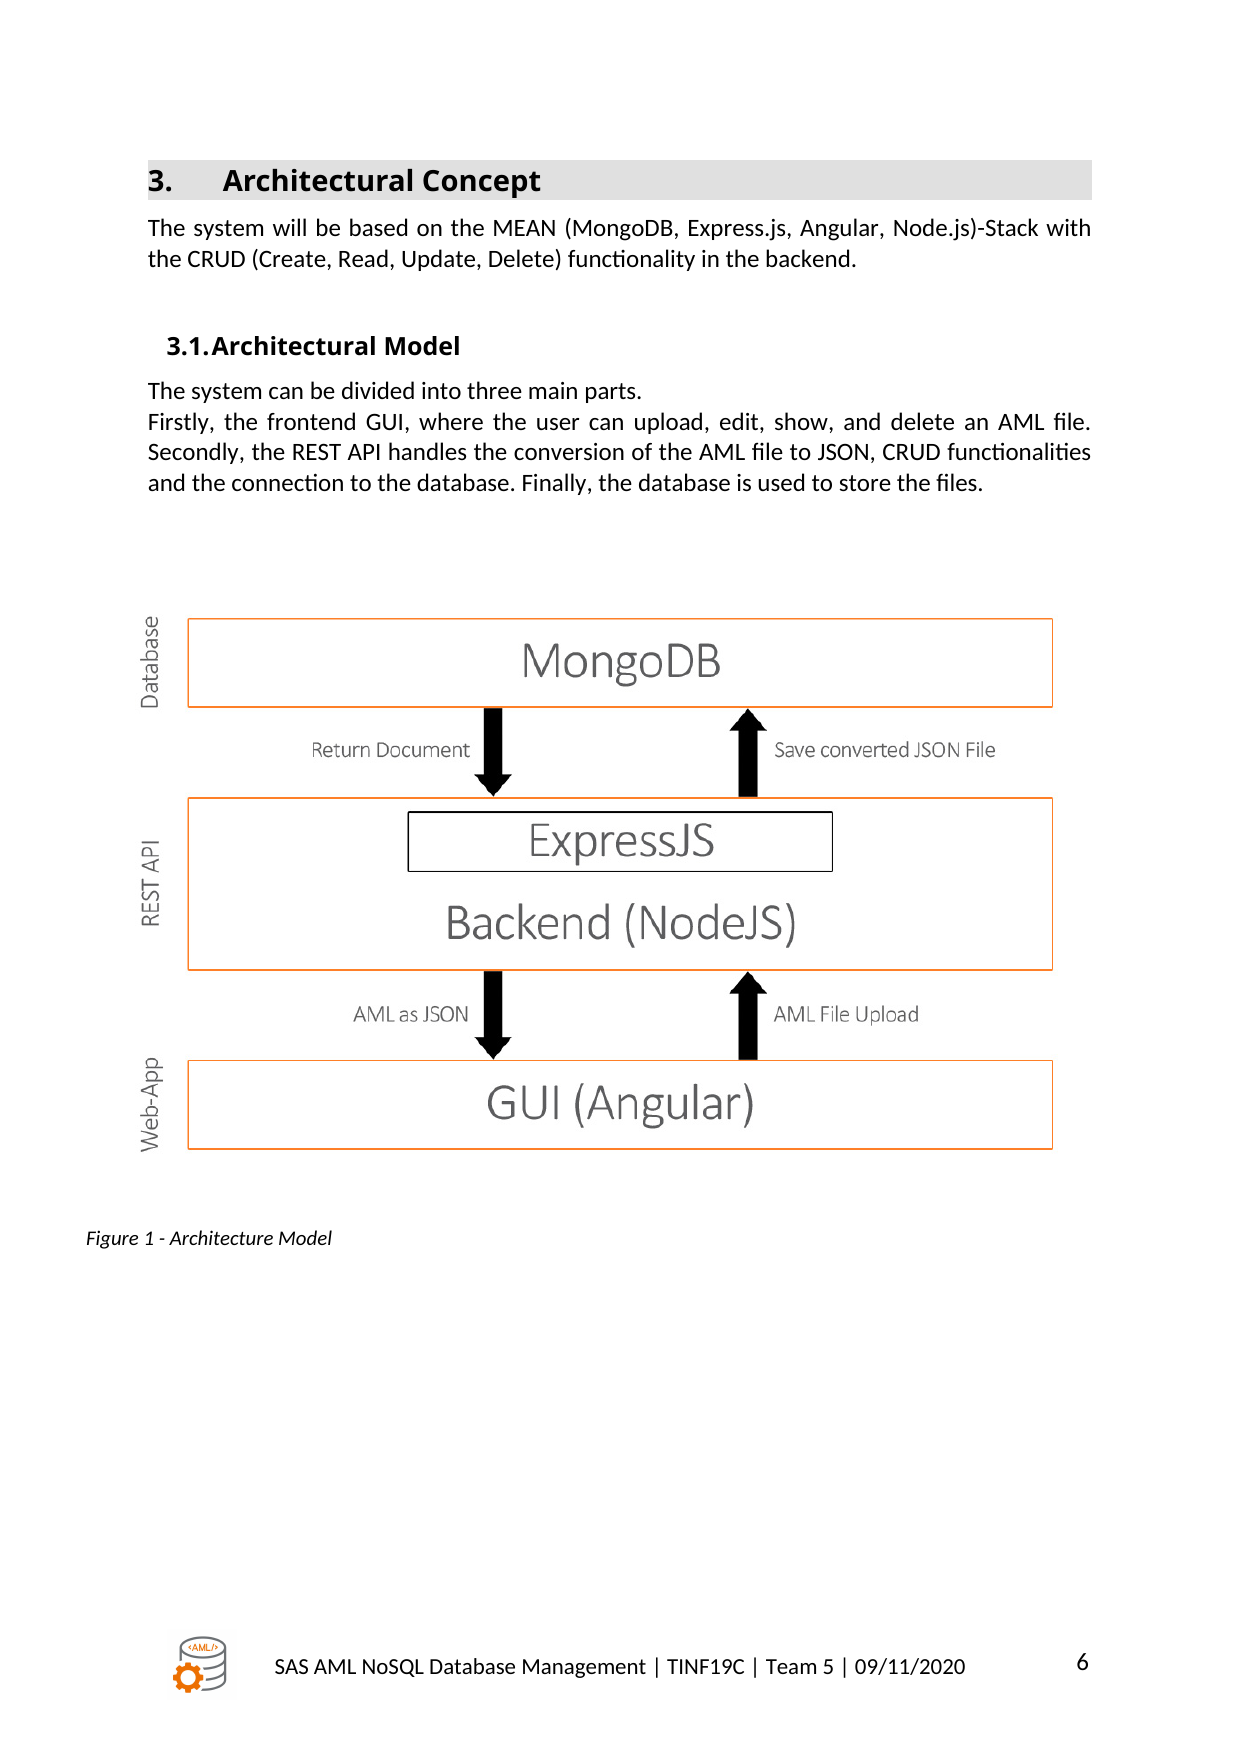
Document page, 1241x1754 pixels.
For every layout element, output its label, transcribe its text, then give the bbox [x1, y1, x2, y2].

subtitle Architectural Concept [148, 160, 1092, 200]
picture [167, 1629, 238, 1700]
picture [85, 565, 1155, 1203]
text The system can be divided into three main parts. [148, 376, 1092, 406]
text Firstly, the frontend GUI, where the user can upload, edit, show, and delete an AML file. Secondly, the REST API handles the conversion of the AML file to JSON, CRUD functionalities and the connection to the database. Finally, the database is used to store the files. [148, 406, 1092, 498]
text The system will be based on the MEAN (MongoDB, Express.js, Angular, Node.js)-Stack with the CRUD (Create, Read, Update, Delete) functionality in the backend. [148, 212, 1092, 273]
subtitle Architectural Model [166, 329, 1092, 363]
